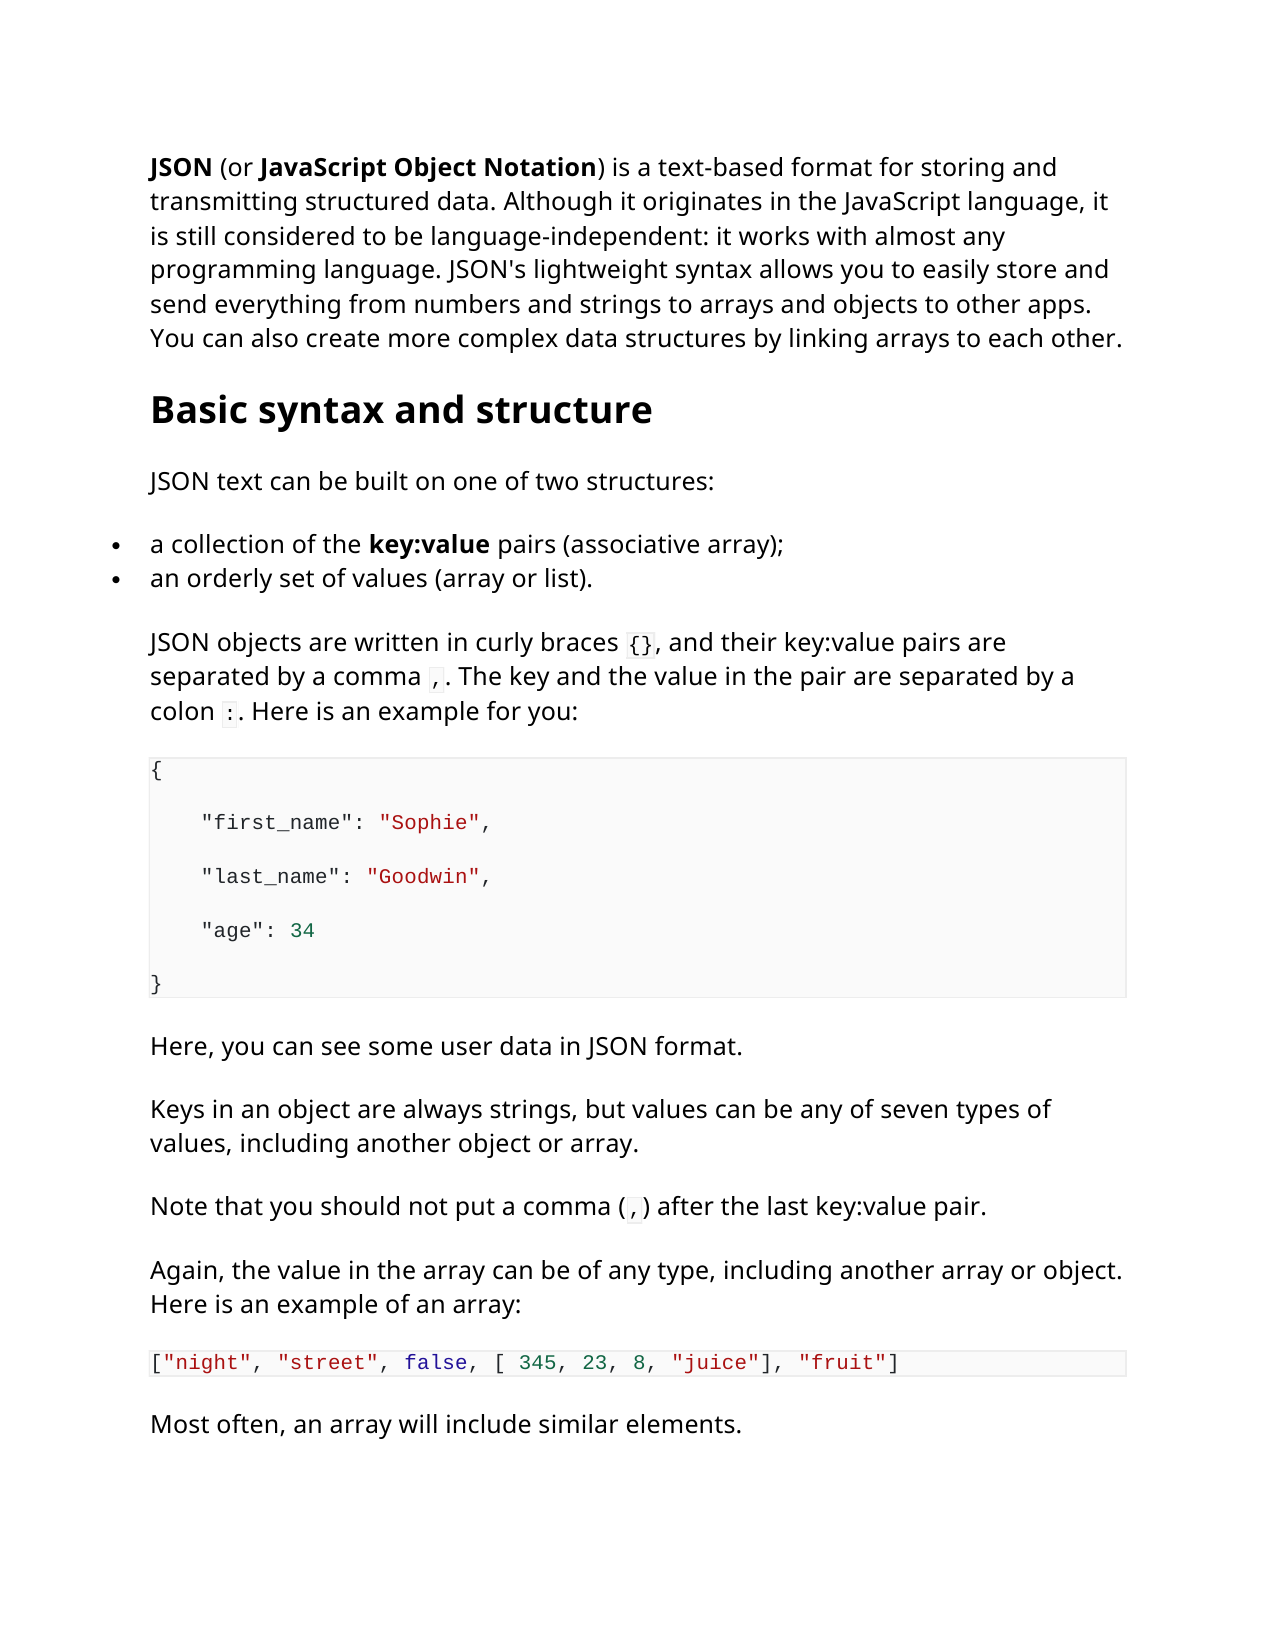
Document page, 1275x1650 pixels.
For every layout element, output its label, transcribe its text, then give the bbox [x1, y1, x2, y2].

text "age": 34 [150, 918, 1125, 943]
text JSON objects are written in curly braces {}, and their key:value pairs are separated by a comma ,. The key and the value in the pair are separated by a colon :. Here is an example for you: [150, 624, 1125, 728]
text "first_name": "Sophie", [150, 811, 1125, 836]
text Basic syntax and structure [150, 383, 1125, 434]
text JSON (or JavaScript Object Notation) is a text-based format for storing and transmitting structured data. Although it originates in the JavaScript language, it is still considered to be language-independent: it works with almost any programming language. JSON's lightweight syntax allows you to easily store and send everything from numbers and strings to arrays and objects to other apps. You can also create more complex data structures by linking arrays to each other. [150, 150, 1125, 354]
text Again, the value in the array can be of any type, including another array or object. Here is an example of an array: [150, 1253, 1125, 1321]
text { [150, 759, 1125, 782]
text } [150, 972, 1125, 997]
text "last_name": "Goodwin", [150, 864, 1125, 890]
text Note that you should not put a comma (,) after the last key:value pair. [150, 1189, 1125, 1224]
list an orderly set of values (array or list). [112, 561, 1125, 595]
text Here, you can see some user data in JSON format. [150, 1028, 1125, 1063]
text Keys in an object are always strings, but values can be any of seven types of values, including another object or array. [150, 1092, 1125, 1160]
text Most often, an array will include similar elements. [150, 1407, 1125, 1441]
list a collection of the key:value pairs (associative array); [112, 527, 1125, 561]
text JSON text can be built on one of two structures: [150, 464, 1125, 498]
text ["night", "street", false, [ 345, 23, 8, "juice"], "fruit"] [150, 1352, 1125, 1375]
